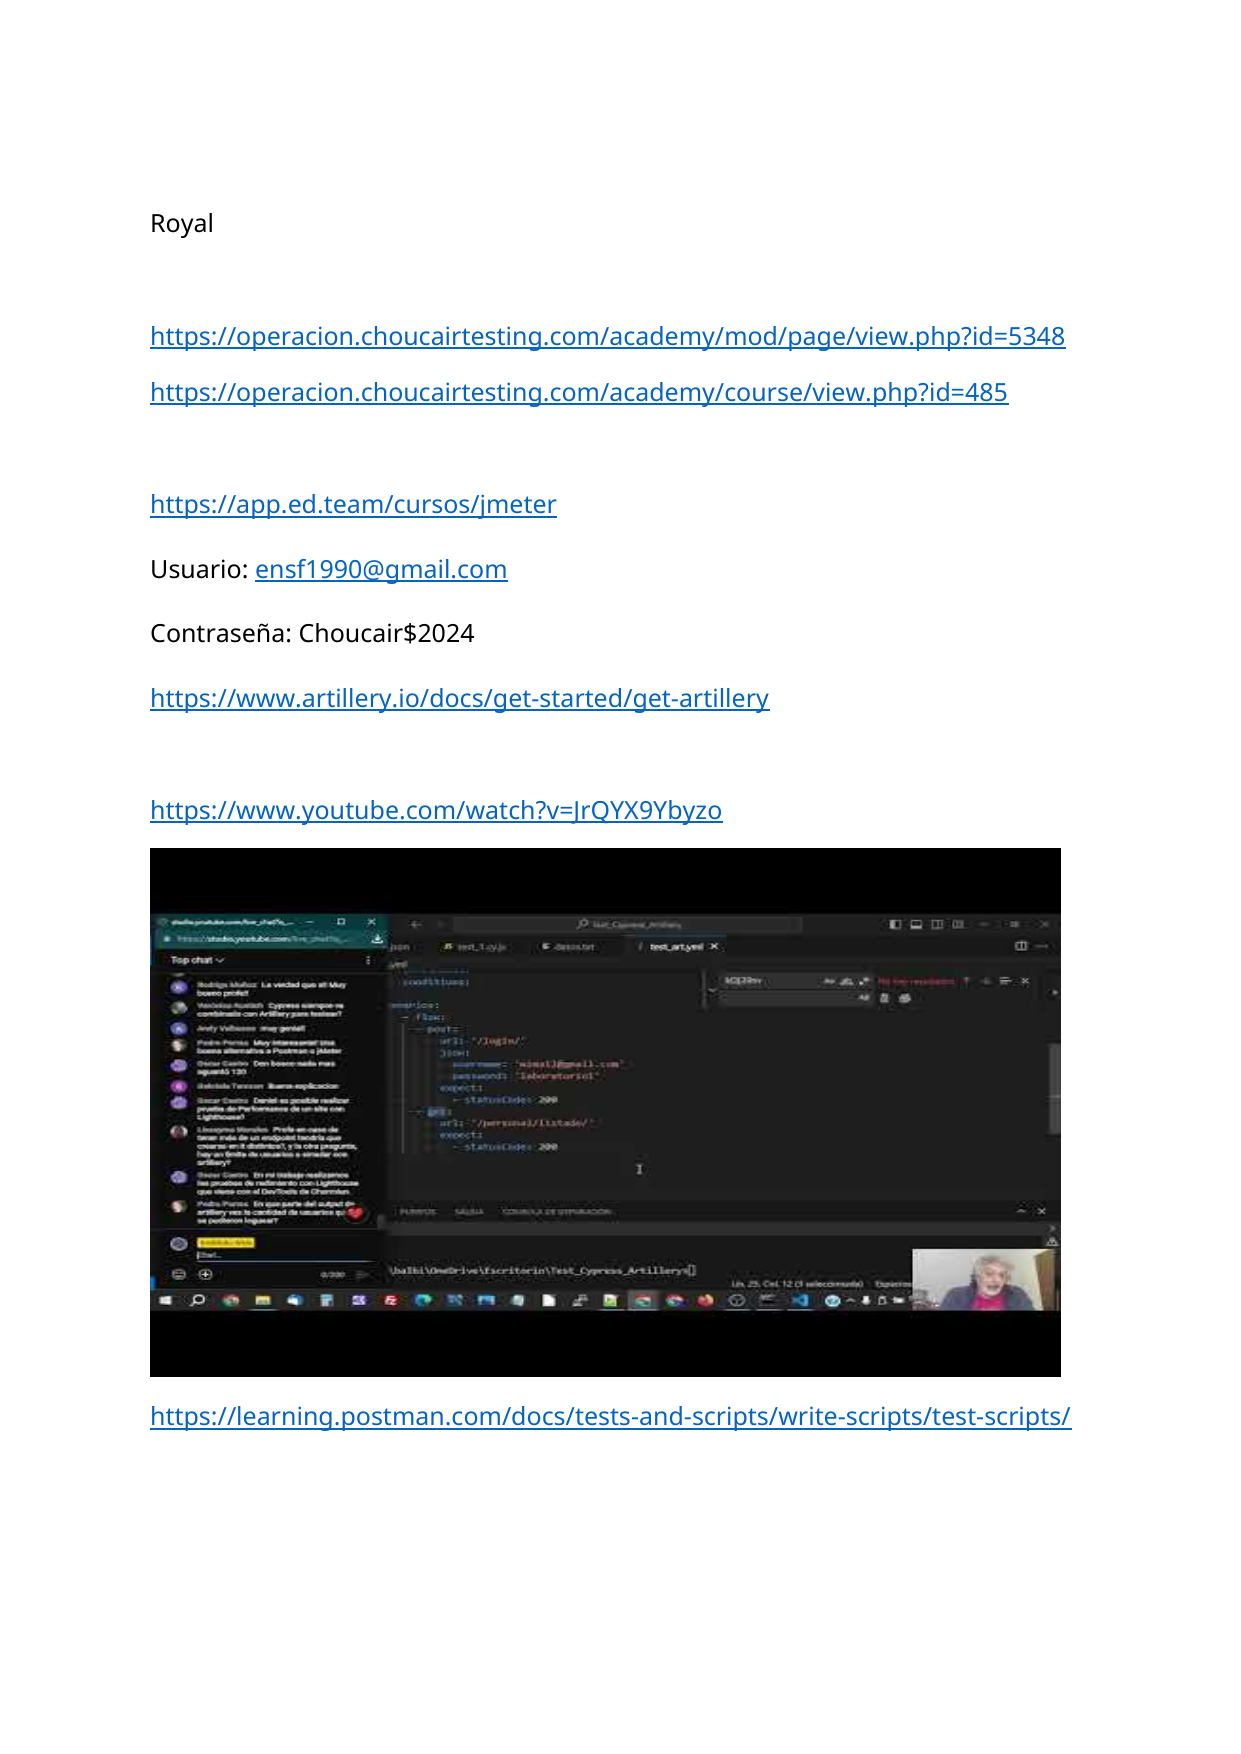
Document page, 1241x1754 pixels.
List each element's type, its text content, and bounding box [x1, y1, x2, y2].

text Usuario: ensf1990@gmail.com [150, 551, 1090, 585]
text Royal [150, 206, 1090, 240]
text https://operacion.choucairtesting.com/academy/course/view.php?id=485 [150, 374, 1090, 409]
text https://www.youtube.com/watch?v=JrQYX9Ybyzo [150, 793, 1090, 827]
text https://operacion.choucairtesting.com/academy/mod/page/view.php?id=5348 [150, 318, 1090, 352]
text https://learning.postman.com/docs/tests-and-scripts/write-scripts/test-scripts/ [150, 905, 1090, 1433]
text Contraseña: Choucair$2024 [150, 616, 1090, 650]
text https://app.ed.team/cursos/jmeter [150, 487, 1090, 521]
text https://www.artillery.io/docs/get-started/get-artillery [150, 680, 1090, 714]
